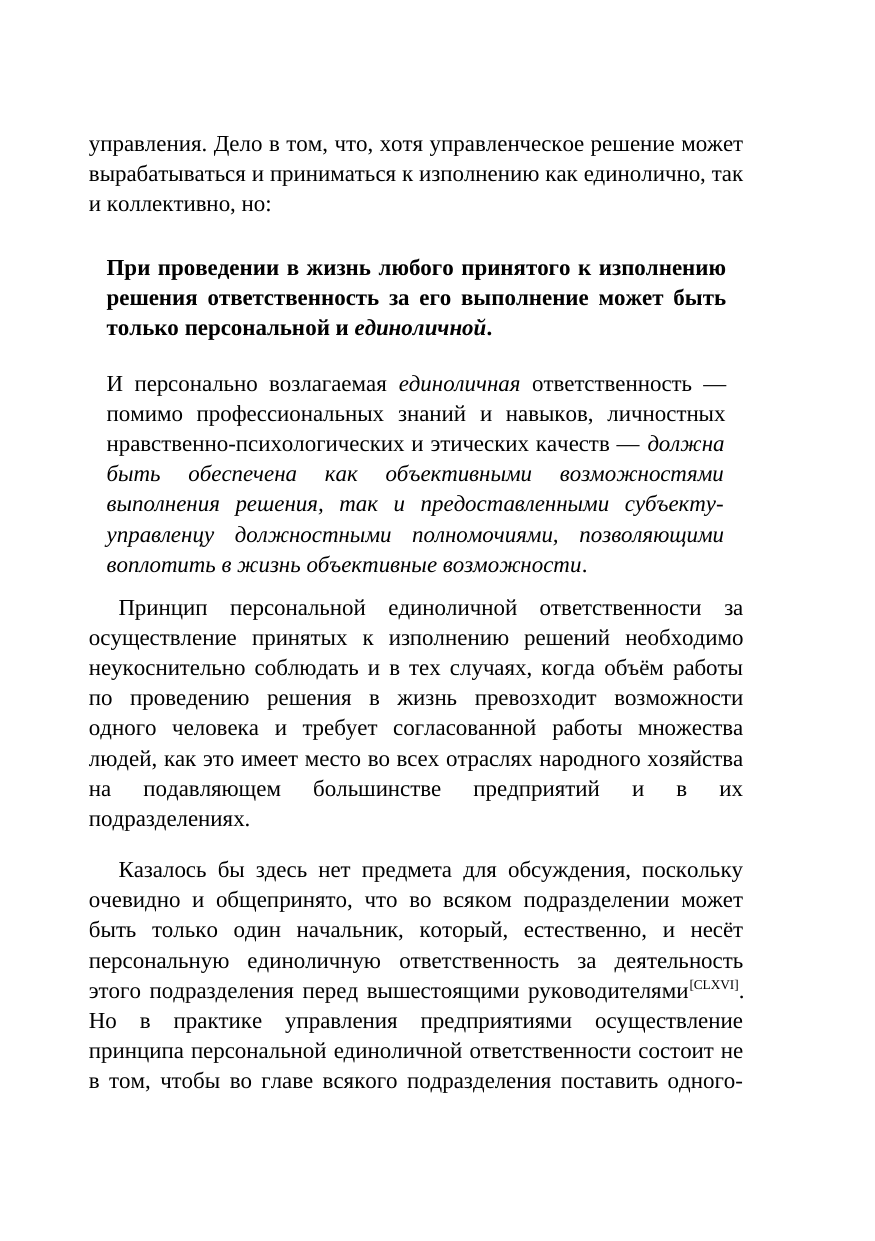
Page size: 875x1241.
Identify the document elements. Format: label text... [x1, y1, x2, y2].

text Принцип персональной единоличной ответственности за осуществление принятых к изполнению решений необходимо неукоснительно соблюдать и в тех случаях, когда объём работы по проведению решения в жизнь превозходит возможности одного человека и требует согласованной работы множества людей, как это имеет место во всех отраслях народного хозяйства на подавляющем большинстве предприятий и в их подразделениях. [89, 593, 744, 831]
text При проведении в жизнь любого принятого к изполнению решения ответственность за его выполнение может быть только персональной и единоличной. [106, 254, 726, 341]
text И персонально возлагаемая единоличная ответственность — помимо профессиональных знаний и навыков, личностных нравственно-психологических и этических качеств — должна быть обеспечена как объективными возможностями выполнения решения, так и предоставленными субъекту-управленцу должностными полномочиями, позволяющими воплотить в жизнь объективные возможности. [106, 369, 726, 577]
